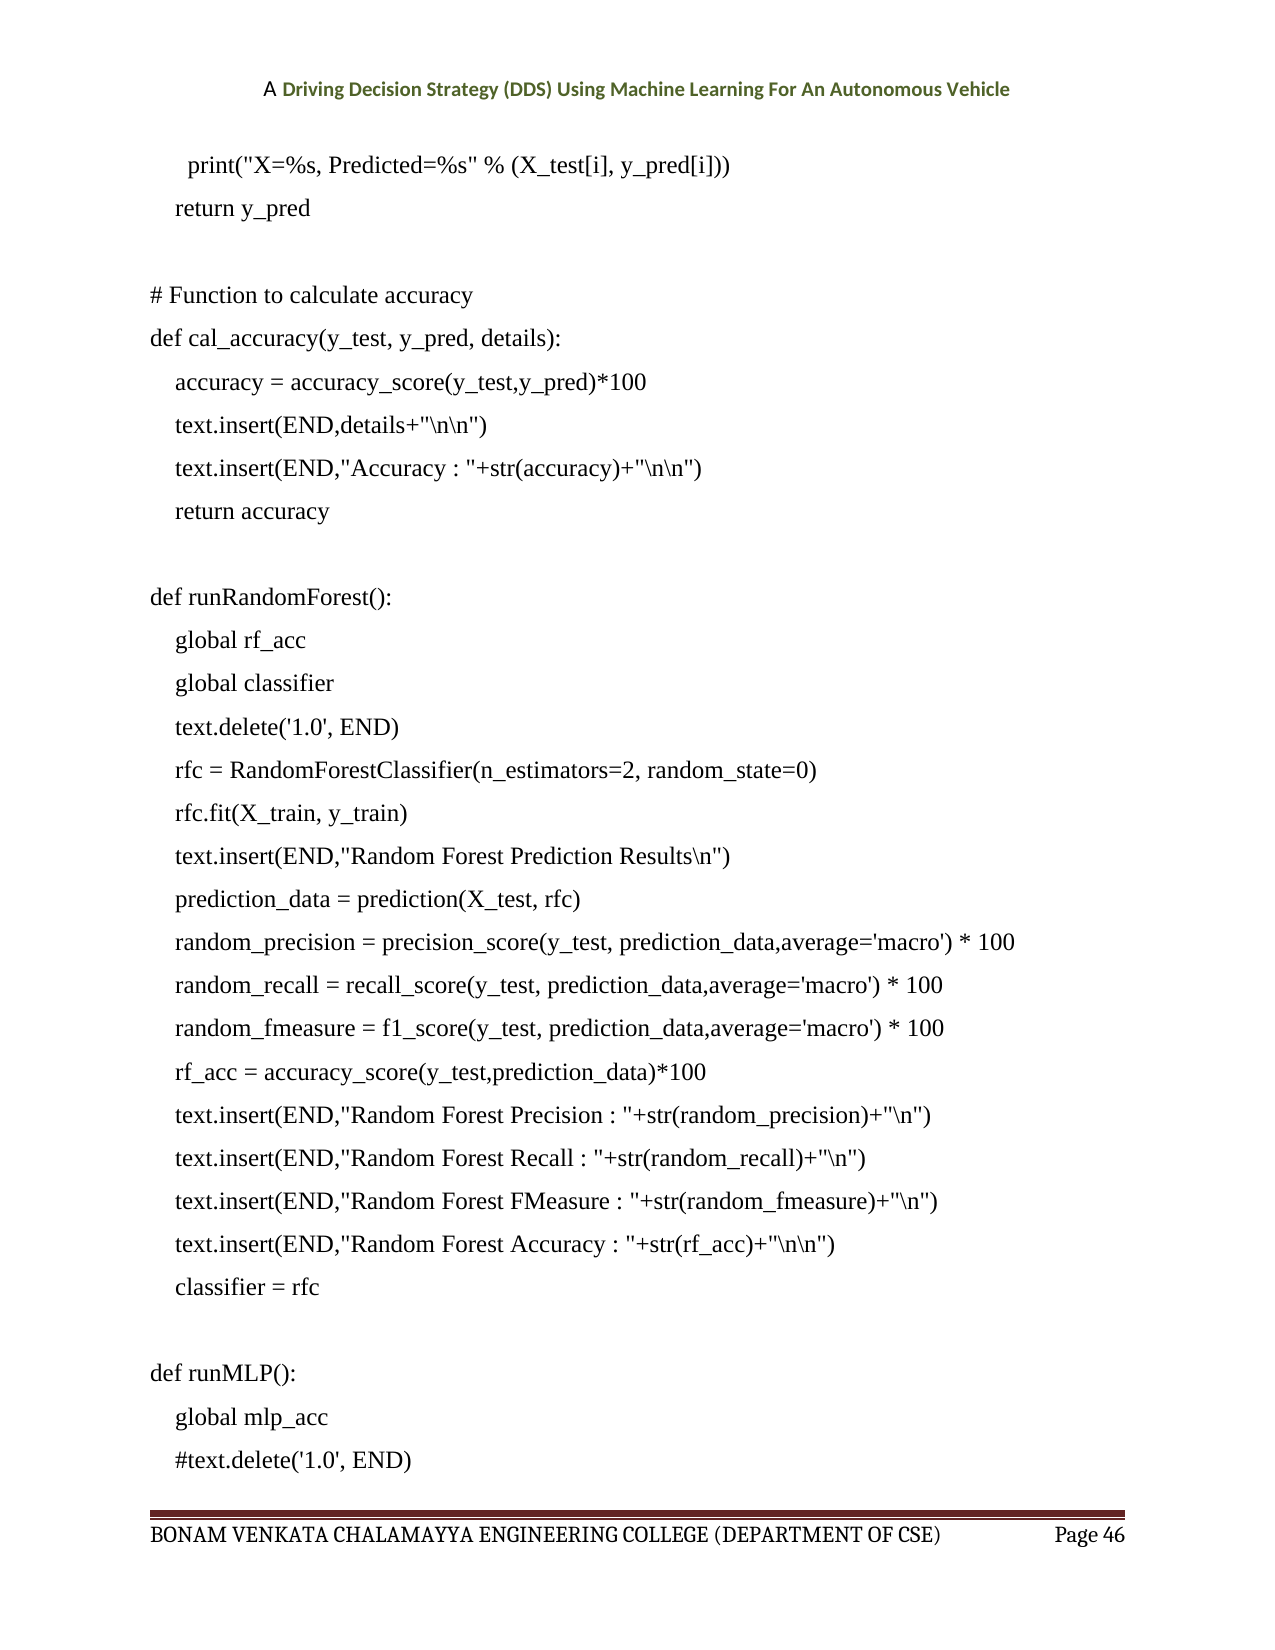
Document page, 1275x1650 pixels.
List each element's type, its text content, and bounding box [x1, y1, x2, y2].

text random_fmeasure = f1_score(y_test, prediction_data,average='macro') * 100 [150, 1013, 1125, 1042]
text global mlp_acc [150, 1402, 1125, 1430]
text text.insert(END,"Random Forest Accuracy : "+str(rf_acc)+"\n\n") [150, 1229, 1125, 1258]
text print("X=%s, Predicted=%s" % (X_test[i], y_pred[i])) [150, 150, 1125, 179]
text random_recall = recall_score(y_test, prediction_data,average='macro') * 100 [150, 970, 1125, 999]
text rfc.fit(X_train, y_train) [150, 798, 1125, 827]
text #text.delete('1.0', END) [150, 1445, 1125, 1473]
text text.insert(END,details+"\n\n") [150, 410, 1125, 438]
text accuracy = accuracy_score(y_test,y_pred)*100 [150, 367, 1125, 395]
text text.insert(END,"Random Forest Prediction Results\n") [150, 841, 1125, 870]
text def runRandomForest(): [150, 582, 1125, 611]
text rfc = RandomForestClassifier(n_estimators=2, random_state=0) [150, 755, 1125, 783]
text def cal_accuracy(y_test, y_pred, details): [150, 323, 1125, 352]
text global classifier [150, 668, 1125, 697]
text # Function to calculate accuracy [150, 280, 1125, 309]
text prediction_data = prediction(X_test, rfc) [150, 884, 1125, 913]
text global rf_acc [150, 625, 1125, 654]
text text.insert(END,"Random Forest FMeasure : "+str(random_fmeasure)+"\n") [150, 1186, 1125, 1215]
text classifier = rfc [150, 1272, 1125, 1301]
text text.insert(END,"Accuracy : "+str(accuracy)+"\n\n") [150, 453, 1125, 482]
text rf_acc = accuracy_score(y_test,prediction_data)*100 [150, 1057, 1125, 1085]
text return y_pred [150, 193, 1125, 222]
text text.insert(END,"Random Forest Precision : "+str(random_precision)+"\n") [150, 1100, 1125, 1128]
text random_precision = precision_score(y_test, prediction_data,average='macro') * 100 [150, 927, 1125, 956]
text return accuracy [150, 496, 1125, 525]
text text.insert(END,"Random Forest Recall : "+str(random_recall)+"\n") [150, 1143, 1125, 1172]
text def runMLP(): [150, 1358, 1125, 1387]
text text.delete('1.0', END) [150, 712, 1125, 740]
